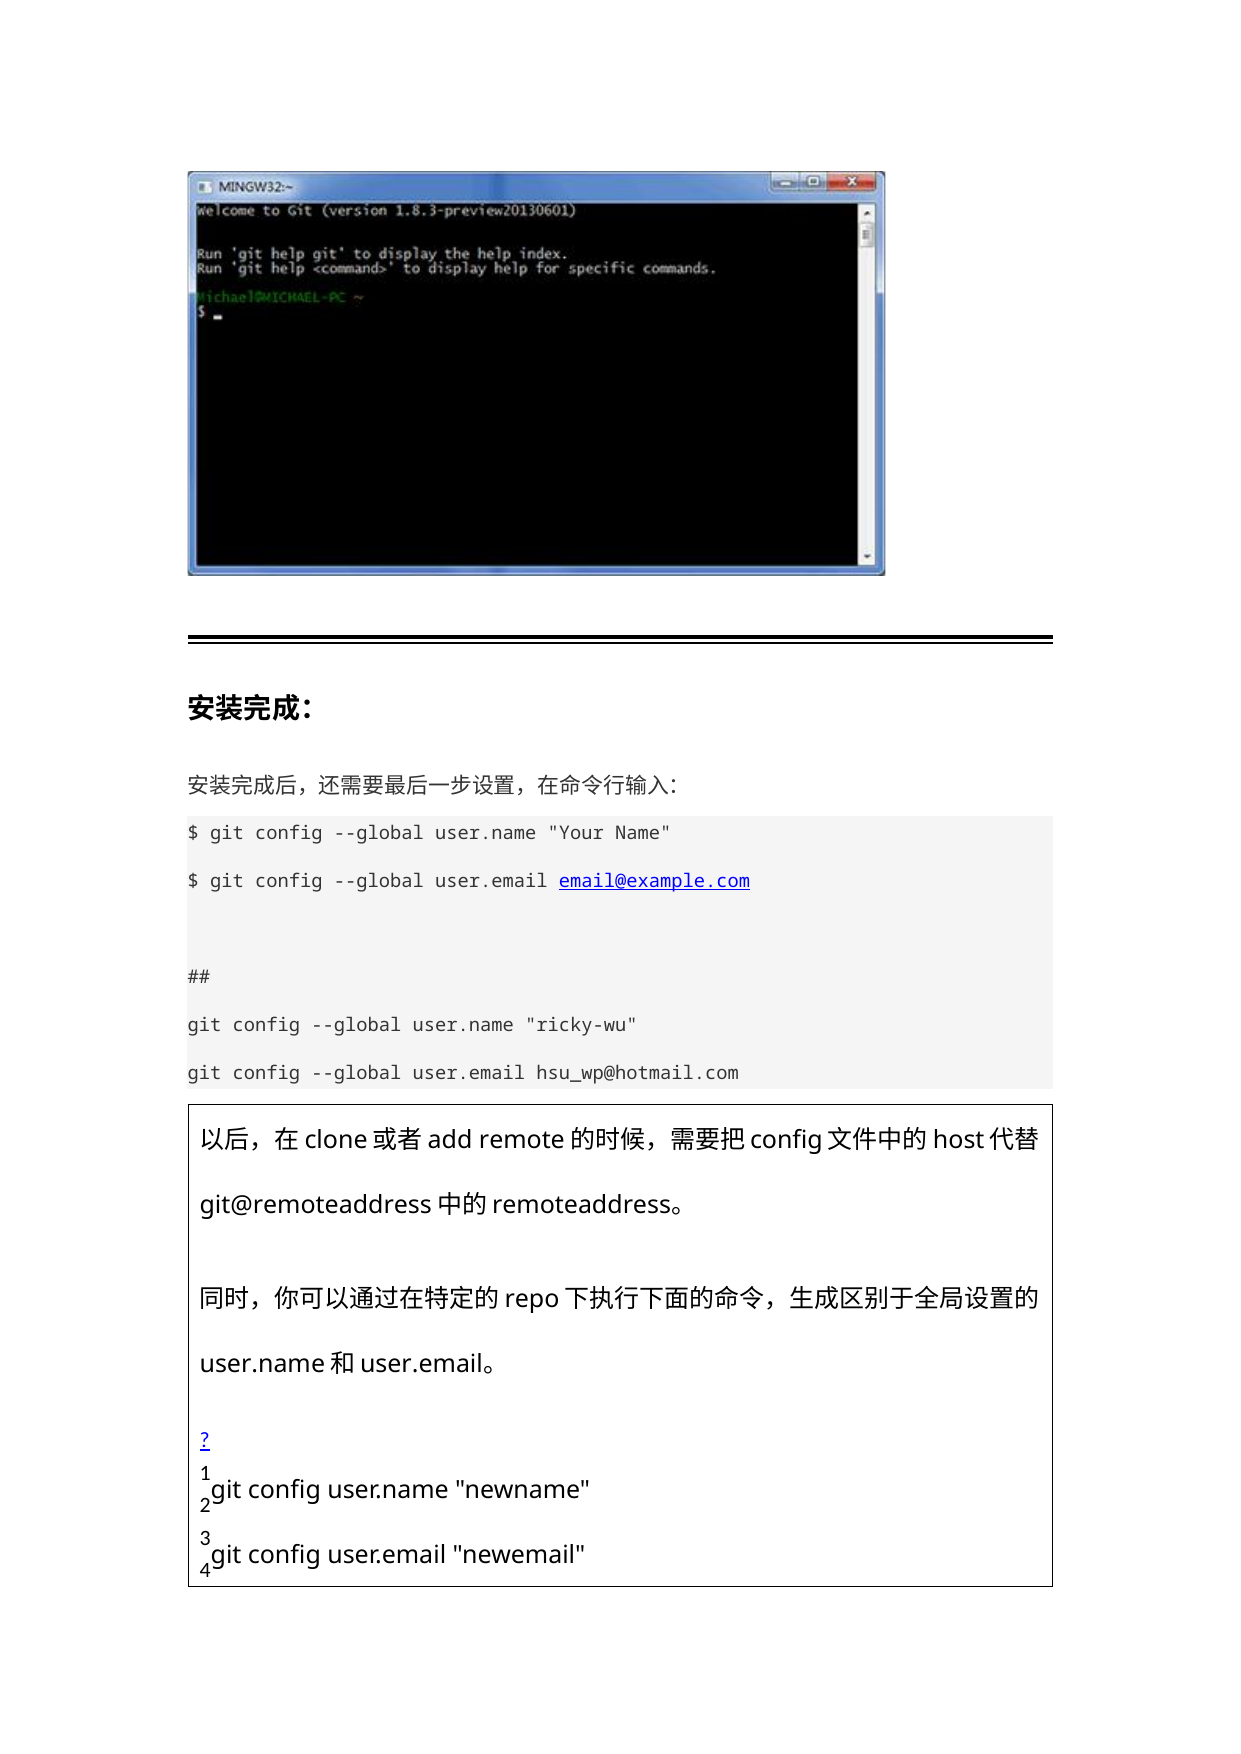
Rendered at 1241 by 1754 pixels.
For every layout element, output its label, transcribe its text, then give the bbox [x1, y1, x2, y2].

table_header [189, 1105, 1052, 1586]
subtitle 安装完成： [187, 673, 1053, 738]
text 安装完成后，还需要最后一步设置，在命令行输入： [187, 767, 1053, 800]
picture [187, 171, 886, 576]
text $ git config --global user.name "Your Name" [187, 816, 1053, 848]
text git config --global user.email hsu_wp@hotmail.com [187, 1056, 1053, 1089]
text $ git config --global user.email email@example.com [187, 864, 1053, 896]
text ## [187, 960, 1053, 992]
text git config --global user.name "ricky-wu" [187, 1008, 1053, 1041]
